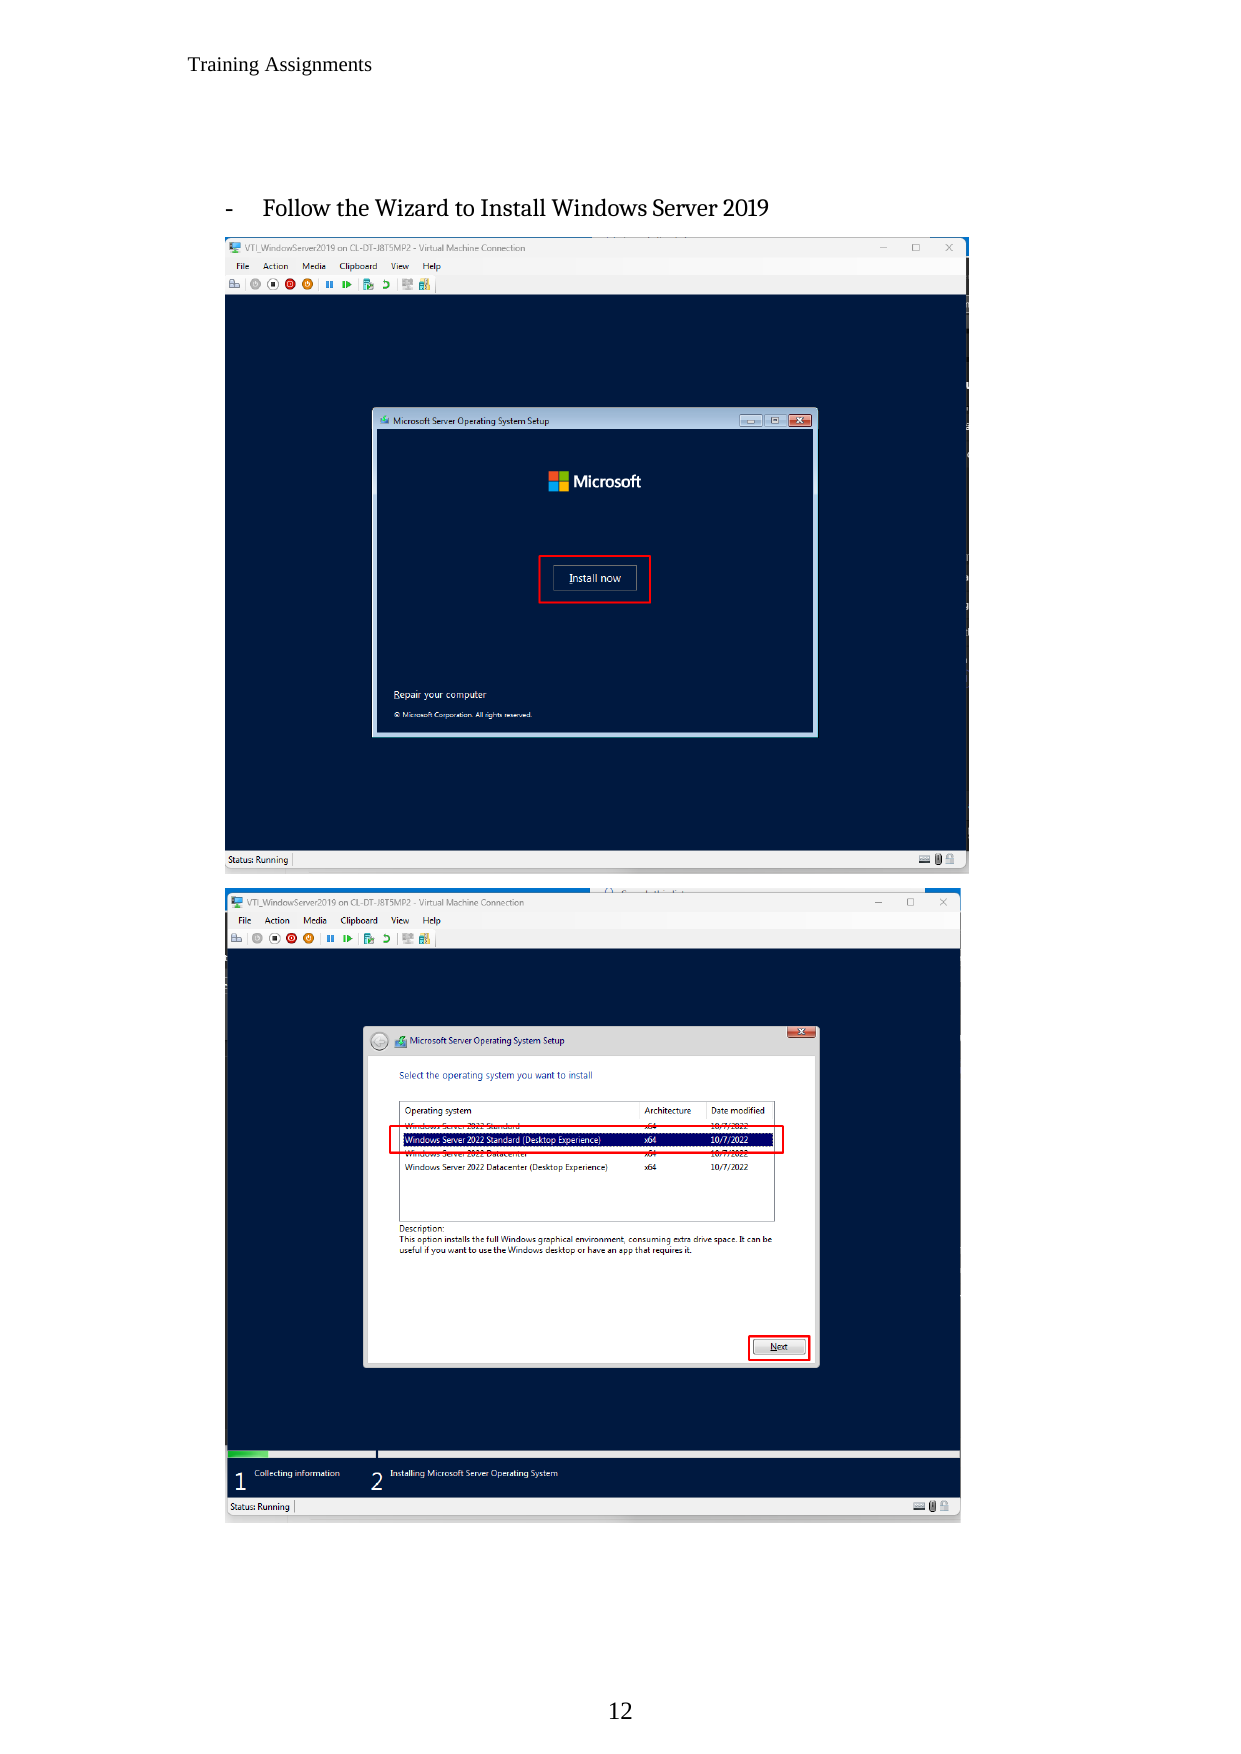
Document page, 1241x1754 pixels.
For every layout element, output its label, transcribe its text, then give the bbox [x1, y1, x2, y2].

list Follow the Wizard to Install Windows Server 2019 [225, 193, 1053, 223]
picture [225, 888, 961, 1523]
picture [225, 237, 969, 874]
